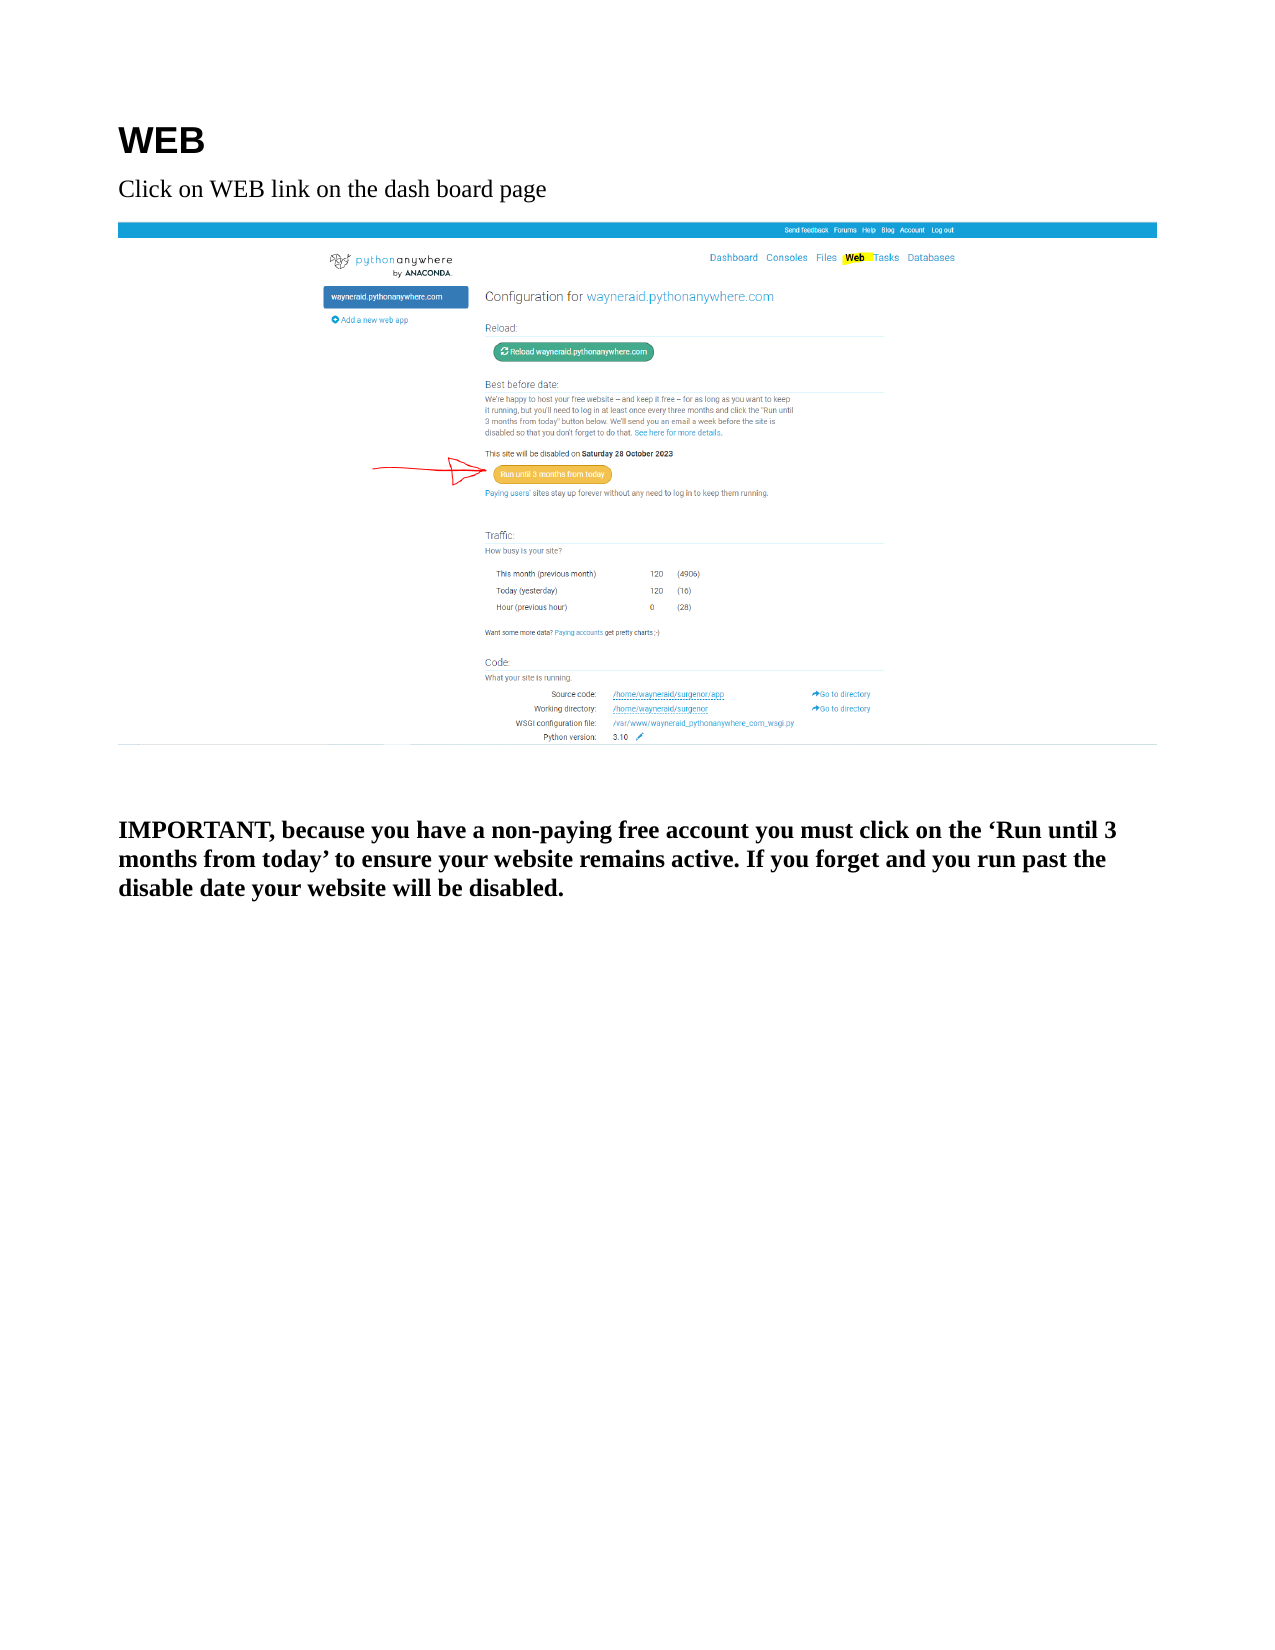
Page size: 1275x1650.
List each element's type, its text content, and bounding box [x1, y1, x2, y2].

picture [118, 221, 1157, 745]
subtitle WEB [118, 118, 1157, 161]
text Click on WEB link on the dash board page [118, 174, 1157, 202]
text IMPORTANT, because you have a non-paying free account you must click on the ‘Run until 3 months from today’ to ensure your website remains active. If you forget and you run past the disable date your website will be disabled. [118, 816, 1157, 902]
